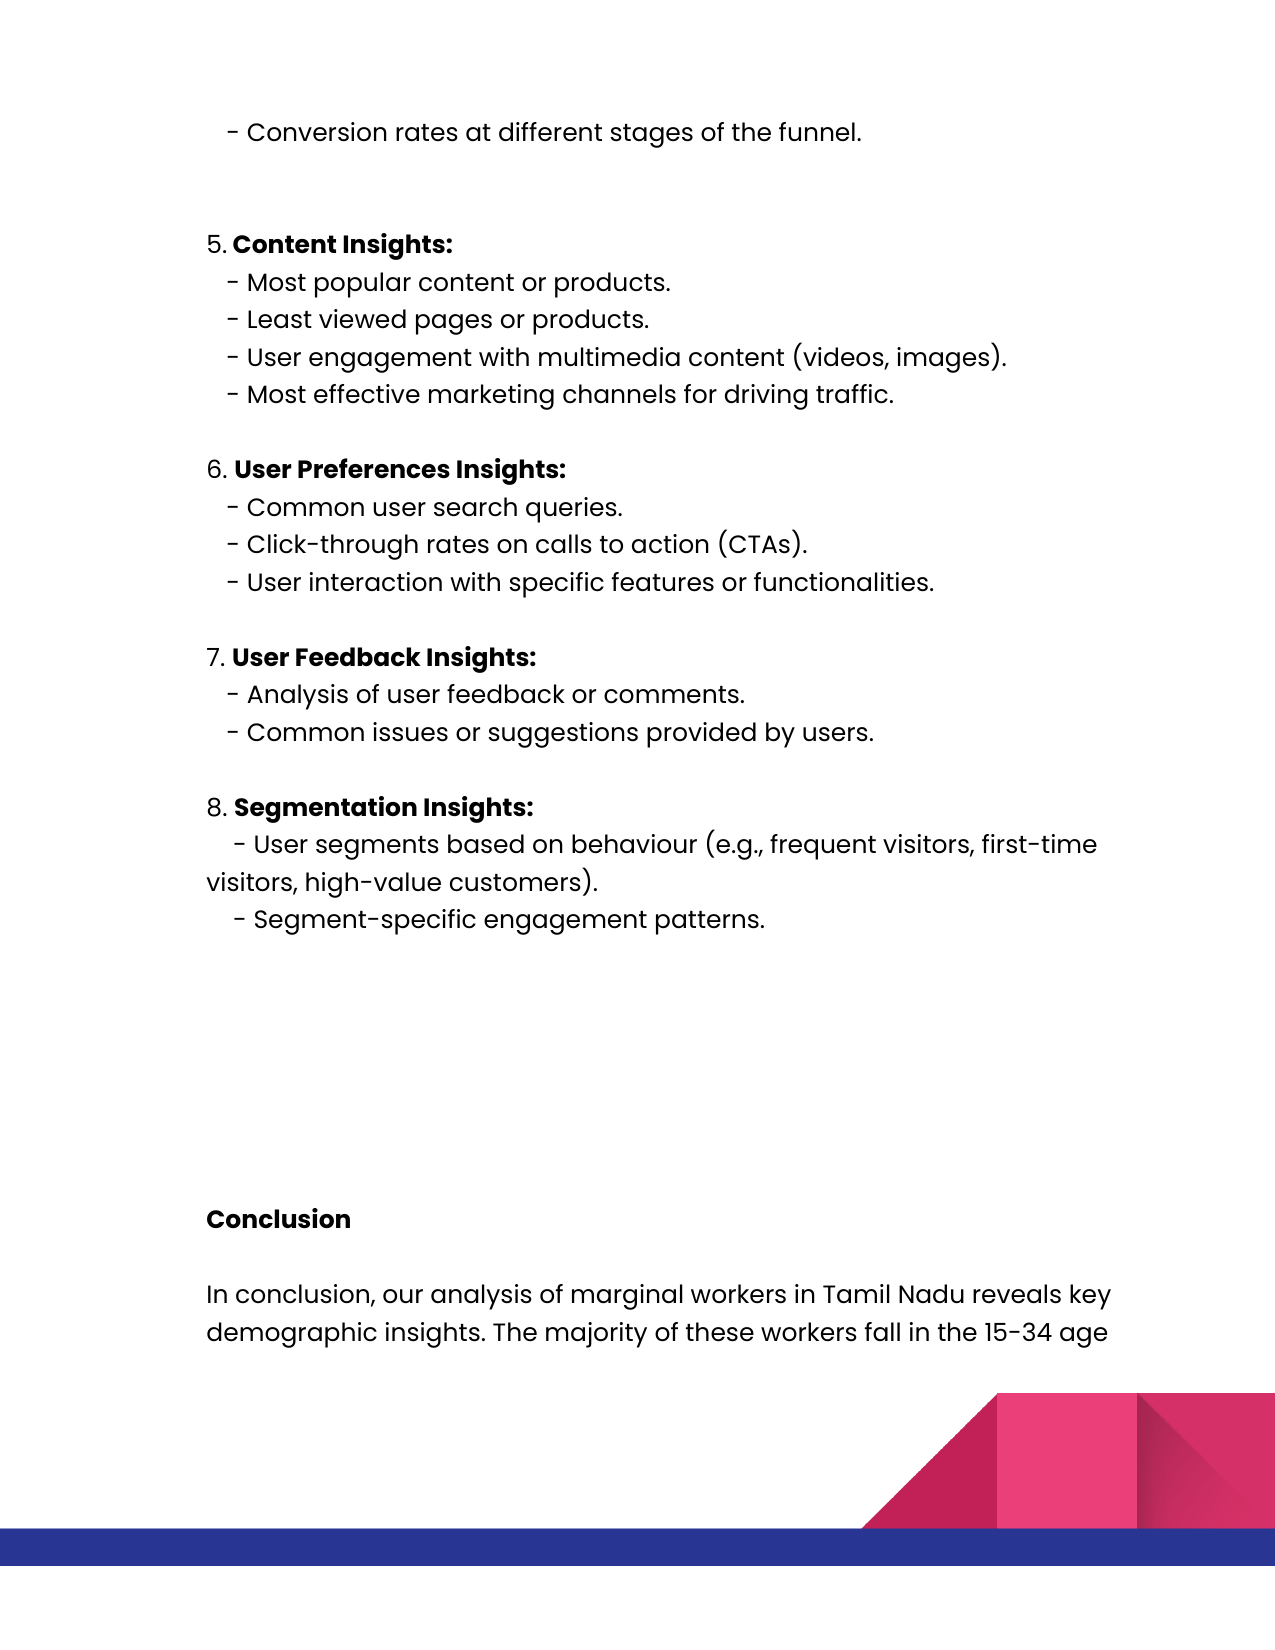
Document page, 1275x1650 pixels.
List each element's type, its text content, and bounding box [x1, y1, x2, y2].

text - Most effective marketing channels for driving traffic. [206, 375, 1125, 412]
text - Conversion rates at different stages of the funnel. [206, 112, 1125, 150]
text 7. User Feedback Insights: [206, 637, 1125, 675]
text 6. User Preferences Insights: [206, 450, 1125, 487]
text - Common issues or suggestions provided by users. [206, 712, 1125, 750]
text - User engagement with multimedia content (videos, images). [206, 337, 1125, 375]
text - Segment-specific engagement patterns. [206, 900, 1125, 937]
text - Analysis of user feedback or comments. [206, 675, 1125, 712]
picture [0, 1391, 1275, 1566]
text 8. Segmentation Insights: [206, 787, 1125, 825]
text - Common user search queries. [206, 487, 1125, 525]
text - User segments based on behaviour (e.g., frequent visitors, first-time visitors, high-value customers). [206, 825, 1125, 900]
text - Most popular content or products. [206, 262, 1125, 300]
text - User interaction with specific features or functionalities. [206, 562, 1125, 600]
text - Least viewed pages or products. [206, 300, 1125, 337]
text - Click-through rates on calls to action (CTAs). [206, 525, 1125, 562]
text Conclusion [206, 1200, 1125, 1237]
text 5. Content Insights: [206, 225, 1125, 262]
